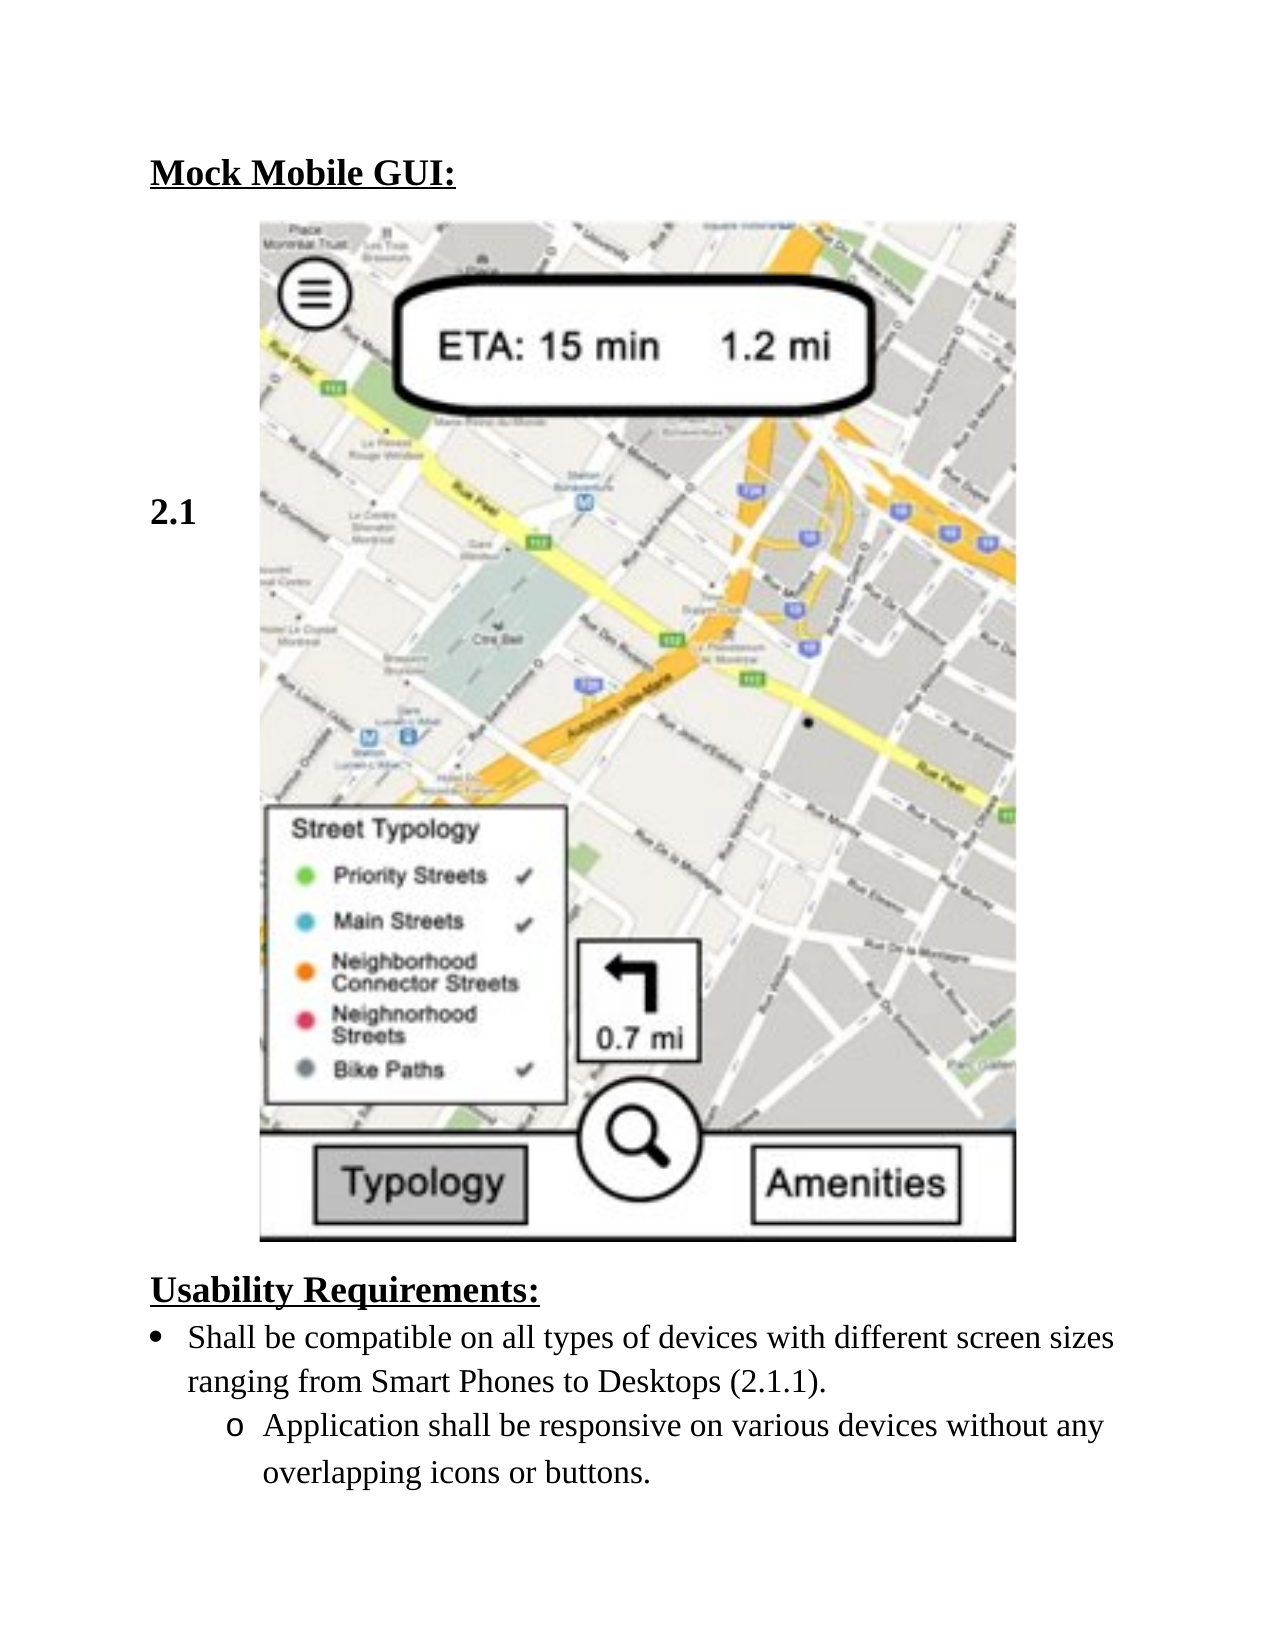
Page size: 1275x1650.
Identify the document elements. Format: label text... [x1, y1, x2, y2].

picture [257, 285, 1016, 1303]
list Shall be compatible on all types of devices with different screen sizes ranging from Smart Phones to Desktops (2.1.1). [150, 1383, 1125, 1466]
text Mock Mobile GUI: [150, 216, 1125, 259]
list Usability Requirements​: [150, 556, 1125, 1377]
